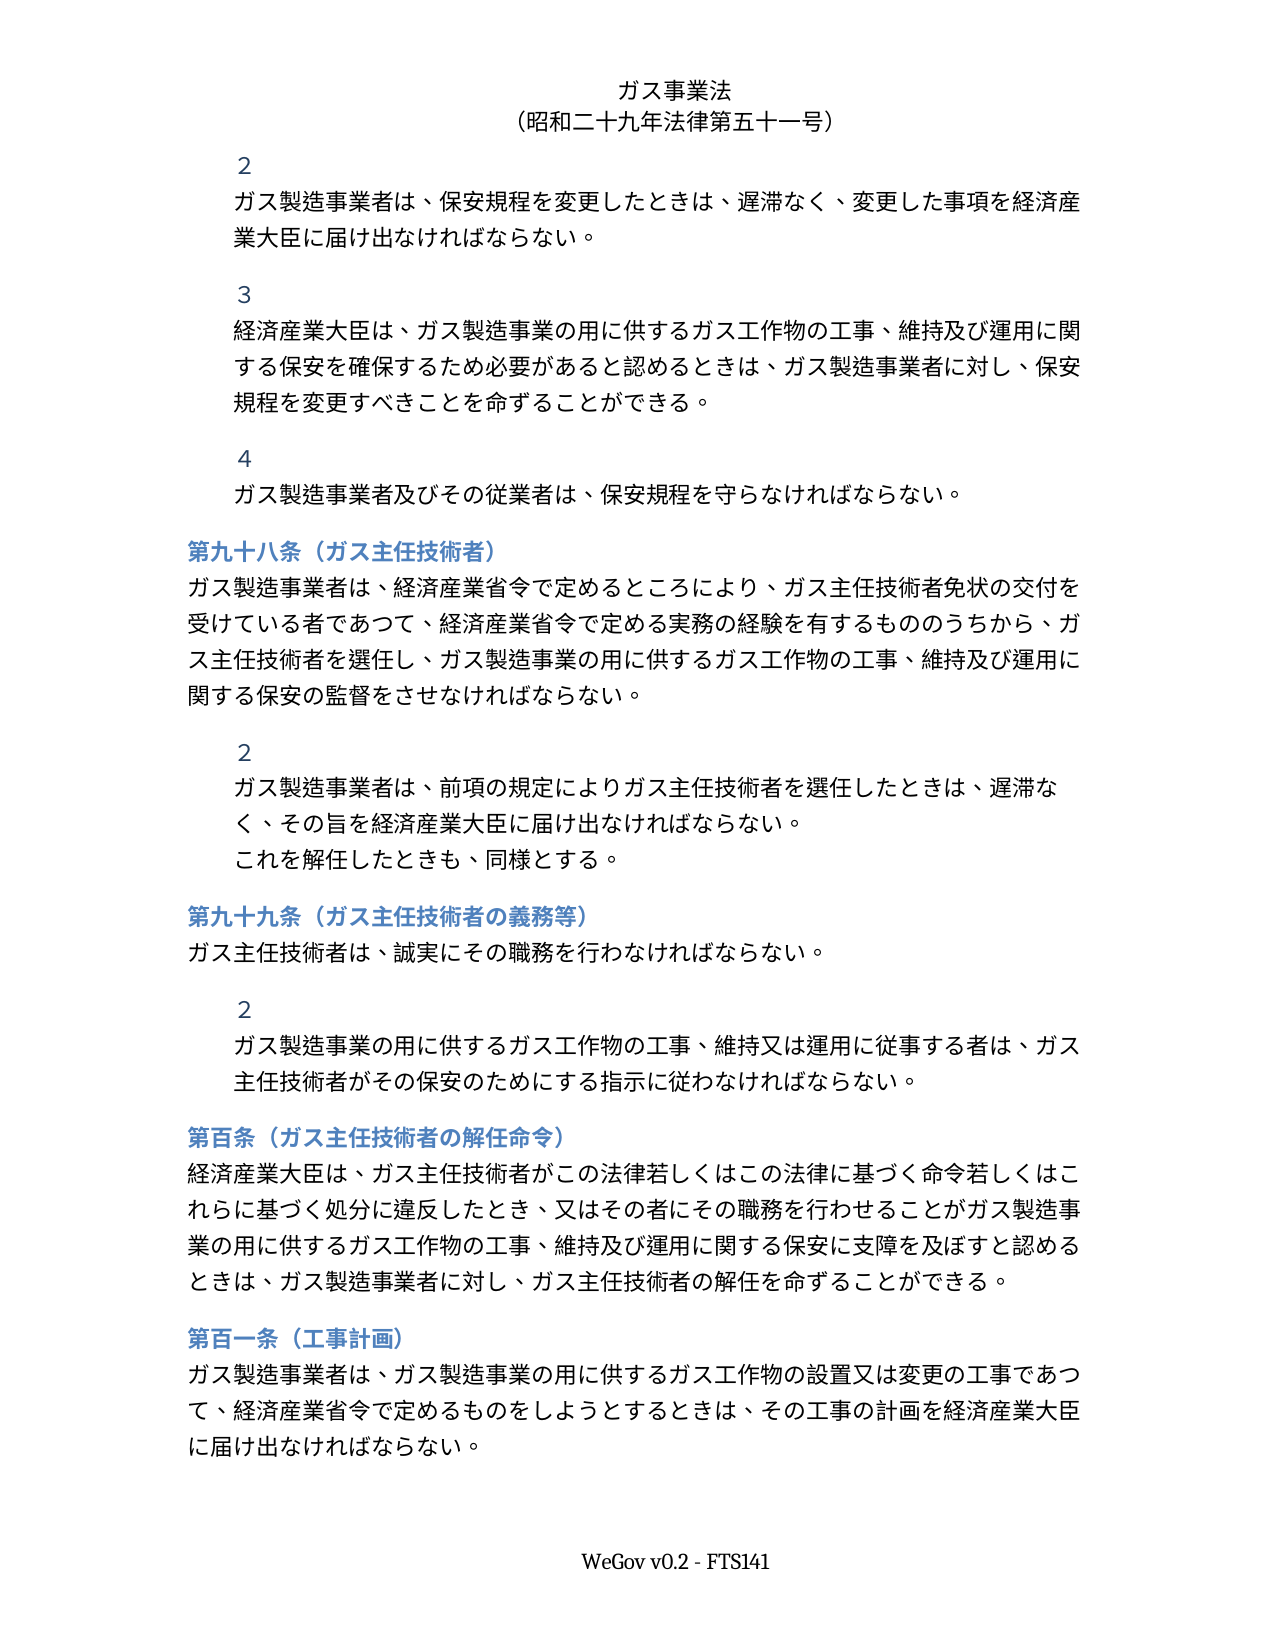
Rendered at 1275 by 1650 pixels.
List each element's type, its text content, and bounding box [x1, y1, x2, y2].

subtitle ４ [233, 443, 1087, 474]
subtitle 第九十八条（ガス主任技術者） [187, 536, 1087, 567]
text ガス製造事業者及びその従業者は、保安規程を守らなければならない。 [233, 479, 1087, 510]
text ガス主任技術者は、誠実にその職務を行わなければならない。 [187, 937, 1087, 968]
subtitle ２ [233, 736, 1087, 768]
subtitle 第百条（ガス主任技術者の解任命令） [187, 1122, 1087, 1154]
subtitle ２ [233, 150, 1087, 181]
subtitle ２ [233, 994, 1087, 1025]
text ガス製造事業者は、前項の規定によりガス主任技術者を選任したときは、遅滞なく、その旨を経済産業大臣に届け出なければならない。 これを解任したときも、同様とする。 [233, 772, 1087, 876]
text 経済産業大臣は、ガス製造事業の用に供するガス工作物の工事、維持及び運用に関する保安を確保するため必要があると認めるときは、ガス製造事業者に対し、保安規程を変更すべきことを命ずることができる。 [233, 314, 1087, 418]
subtitle 第百一条（工事計画） [187, 1323, 1087, 1354]
subtitle ３ [233, 279, 1087, 310]
text 経済産業大臣は、ガス主任技術者がこの法律若しくはこの法律に基づく命令若しくはこれらに基づく処分に違反したとき、又はその者にその職務を行わせることがガス製造事業の用に供するガス工作物の工事、維持及び運用に関する保安に支障を及ぼすと認めるときは、ガス製造事業者に対し、ガス主任技術者の解任を命ずることができる。 [187, 1158, 1087, 1297]
text ガス製造事業の用に供するガス工作物の工事、維持又は運用に従事する者は、ガス主任技術者がその保安のためにする指示に従わなければならない。 [233, 1030, 1087, 1097]
text ガス製造事業者は、保安規程を変更したときは、遅滞なく、変更した事項を経済産業大臣に届け出なければならない。 [233, 186, 1087, 253]
text ガス製造事業者は、経済産業省令で定めるところにより、ガス主任技術者免状の交付を受けている者であつて、経済産業省令で定める実務の経験を有するもののうちから、ガス主任技術者を選任し、ガス製造事業の用に供するガス工作物の工事、維持及び運用に関する保安の監督をさせなければならない。 [187, 572, 1087, 711]
subtitle 第九十九条（ガス主任技術者の義務等） [187, 901, 1087, 932]
